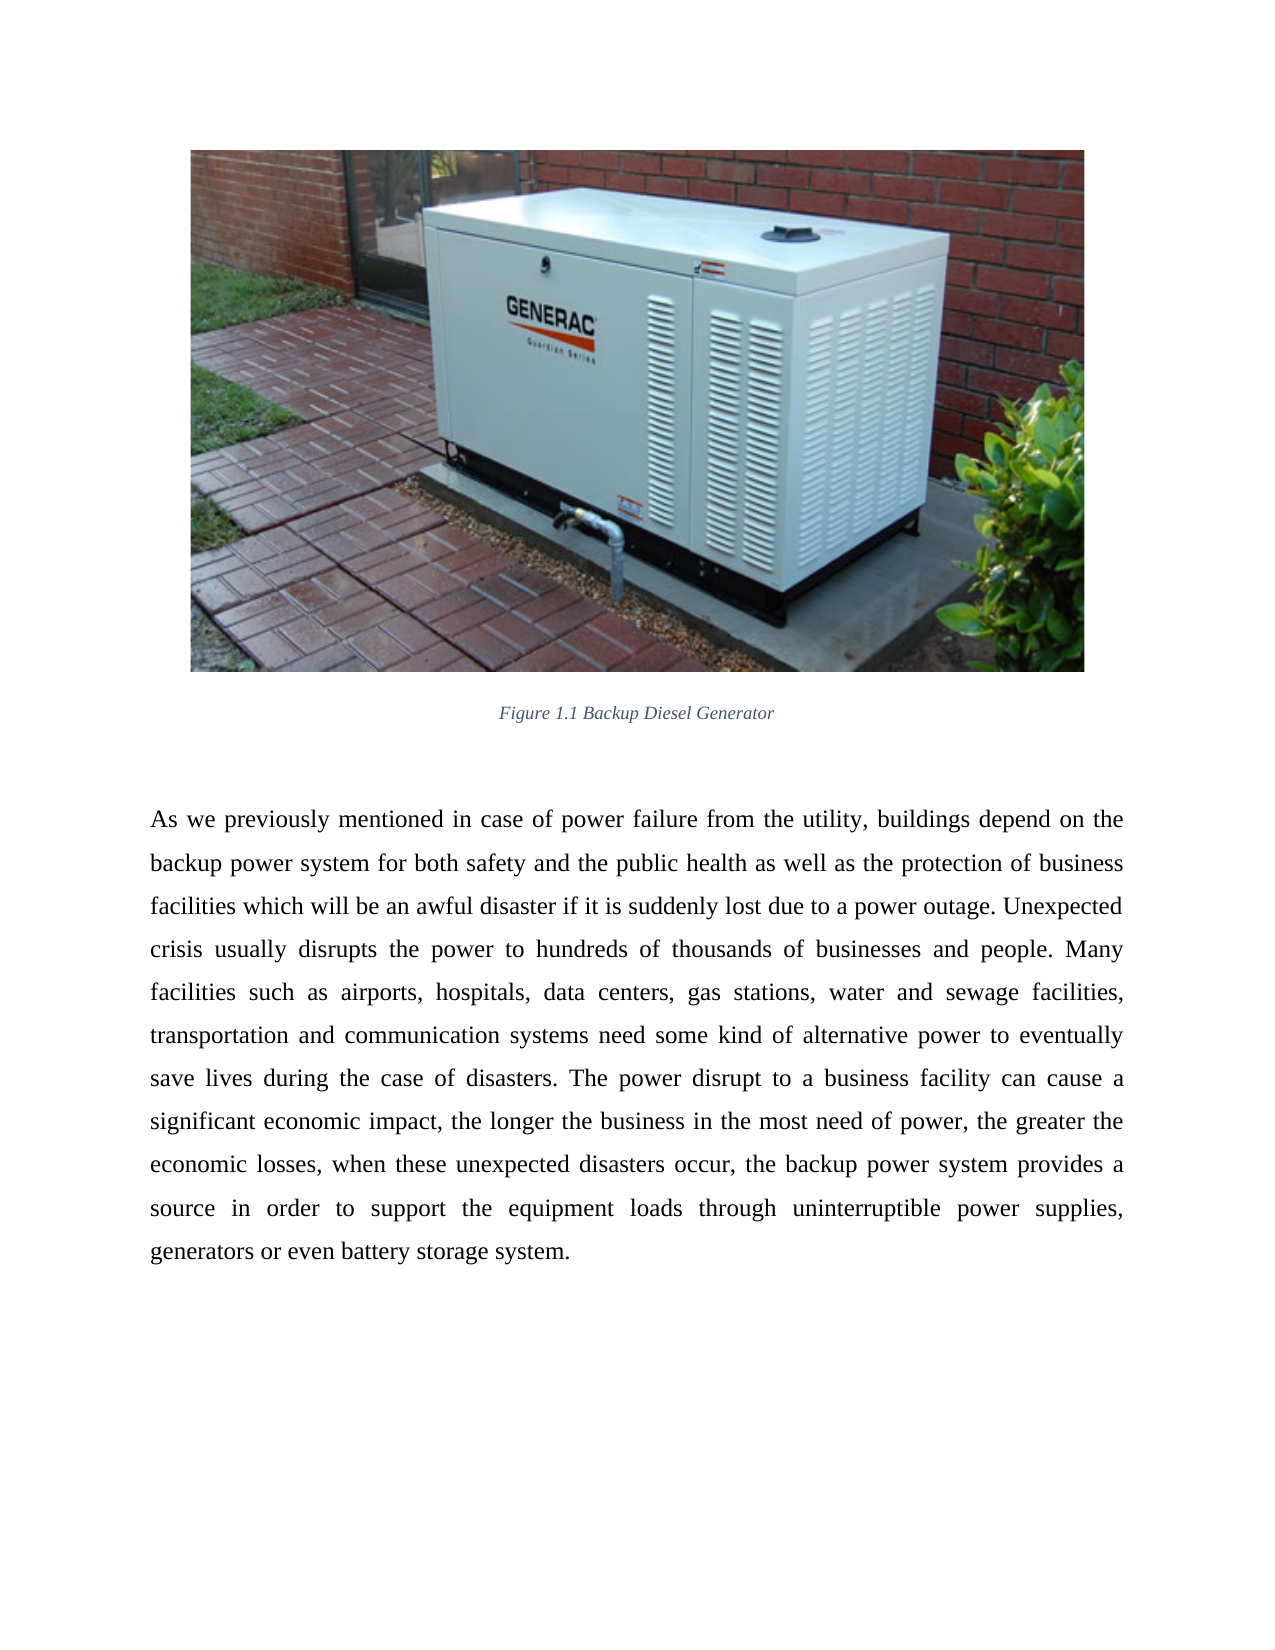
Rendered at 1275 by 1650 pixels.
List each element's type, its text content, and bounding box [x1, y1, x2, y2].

text As we previously mentioned in case of power failure from the utility, buildings depend on the backup power system for both safety and the public health as well as the protection of business facilities which will be an awful disaster if it is suddenly lost due to a power outage. Unexpected crisis usually disrupts the power to hundreds of thousands of businesses and people. Many facilities such as airports, hospitals, data centers, gas stations, water and sewage facilities, transportation and communication systems need some kind of alternative power to eventually save lives during the case of disasters. The power disrupt to a business facility can cause a significant economic impact, the longer the business in the most need of power, the greater the economic losses, when these unexpected disasters occur, the backup power system provides a source in order to support the equipment loads through uninterruptible power supplies, generators or even battery storage system. [150, 804, 1125, 1264]
text Figure ‎1.1 Backup Diesel Generator [150, 702, 1125, 724]
picture [190, 150, 1085, 672]
